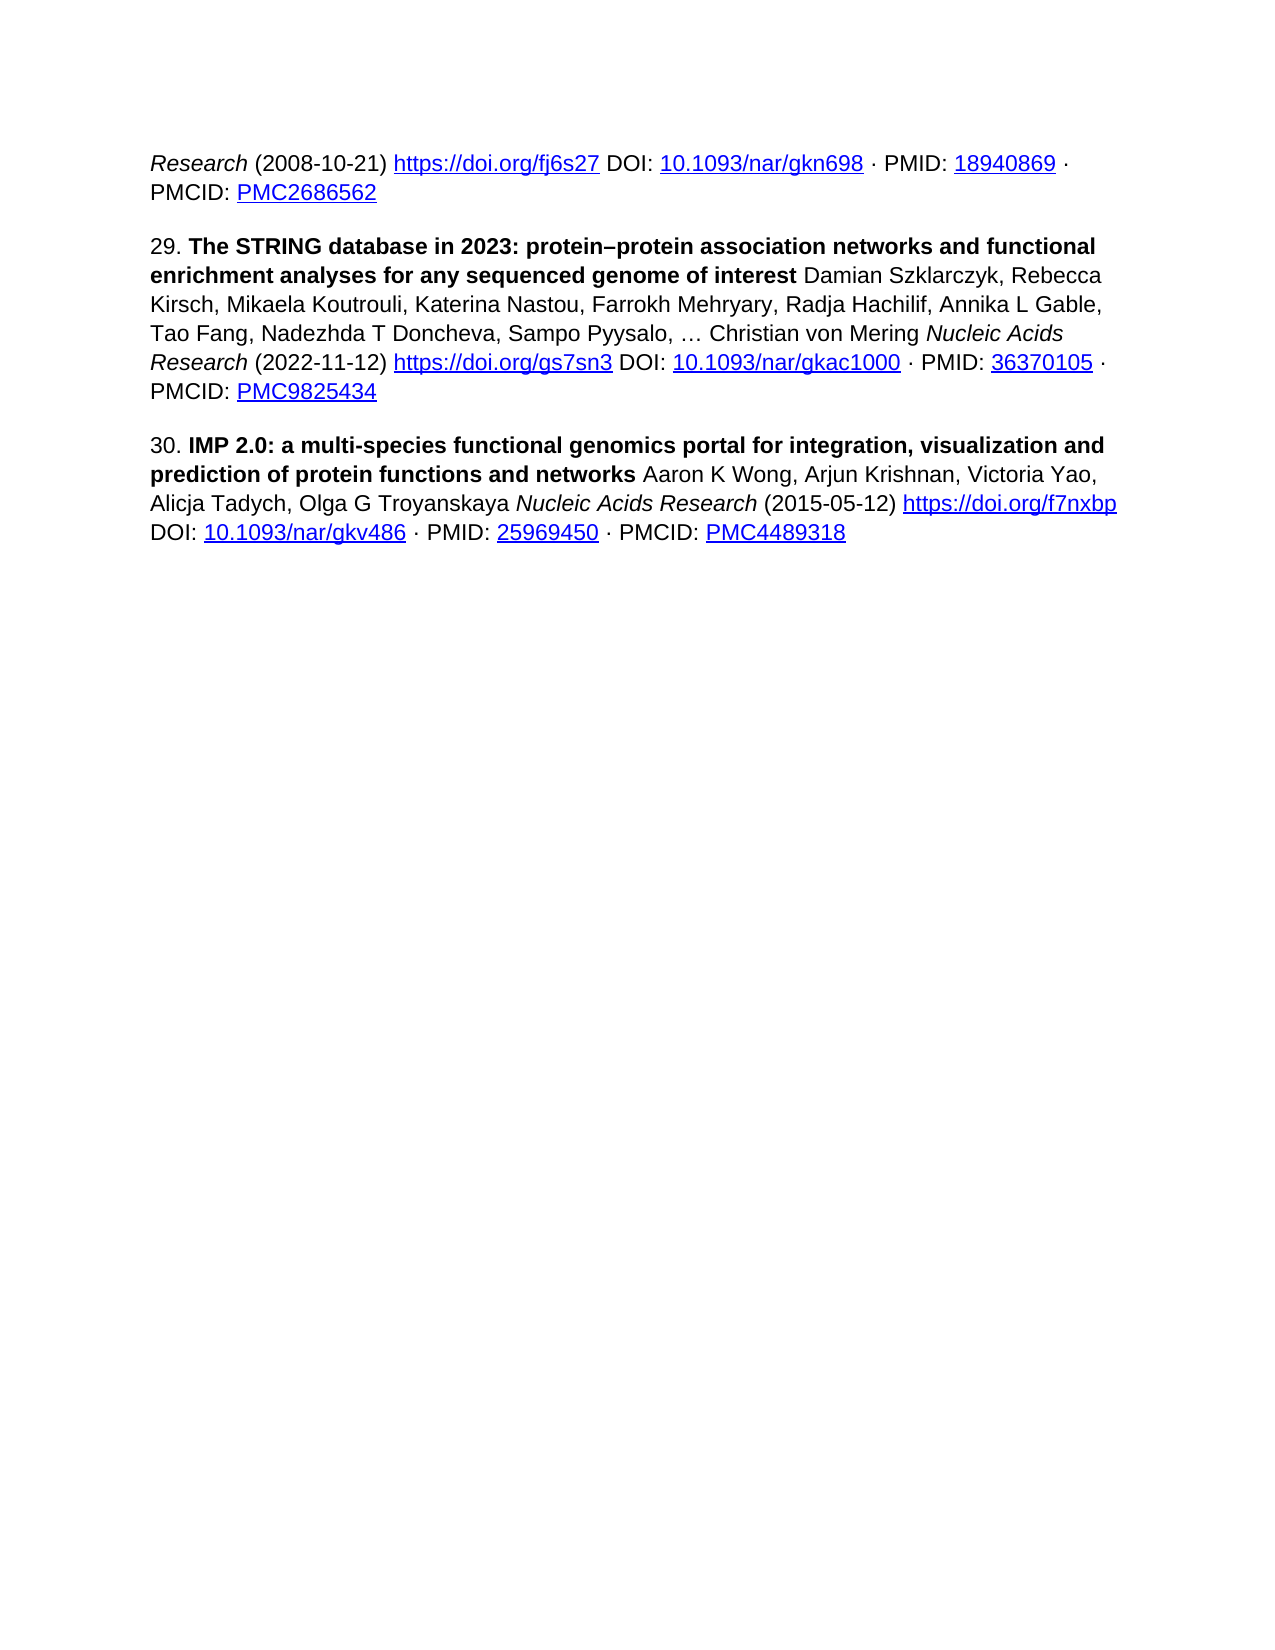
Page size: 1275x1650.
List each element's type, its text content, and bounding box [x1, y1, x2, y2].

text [150, 150, 1125, 205]
text 30. IMP 2.0: a multi-species functional genomics portal for integration, visualization and prediction of protein functions and networks Aaron K Wong, Arjun Krishnan, Victoria Yao, Alicja Tadych, Olga G Troyanskaya Nucleic Acids Research (2015-05-12) https://doi.org/f7nxbp DOI: 10.1093/nar/gkv486 · PMID: 25969450 · PMCID: PMC4489318 [150, 432, 1125, 545]
text 29. The STRING database in 2023: protein–protein association networks and functional enrichment analyses for any sequenced genome of interest Damian Szklarczyk, Rebecca Kirsch, Mikaela Koutrouli, Katerina Nastou, Farrokh Mehryary, Radja Hachilif, Annika L Gable, Tao Fang, Nadezhda T Doncheva, Sampo Pyysalo, … Christian von Mering Nucleic Acids Research (2022-11-12) https://doi.org/gs7sn3 DOI: 10.1093/nar/gkac1000 · PMID: 36370105 · PMCID: PMC9825434 [150, 233, 1125, 404]
